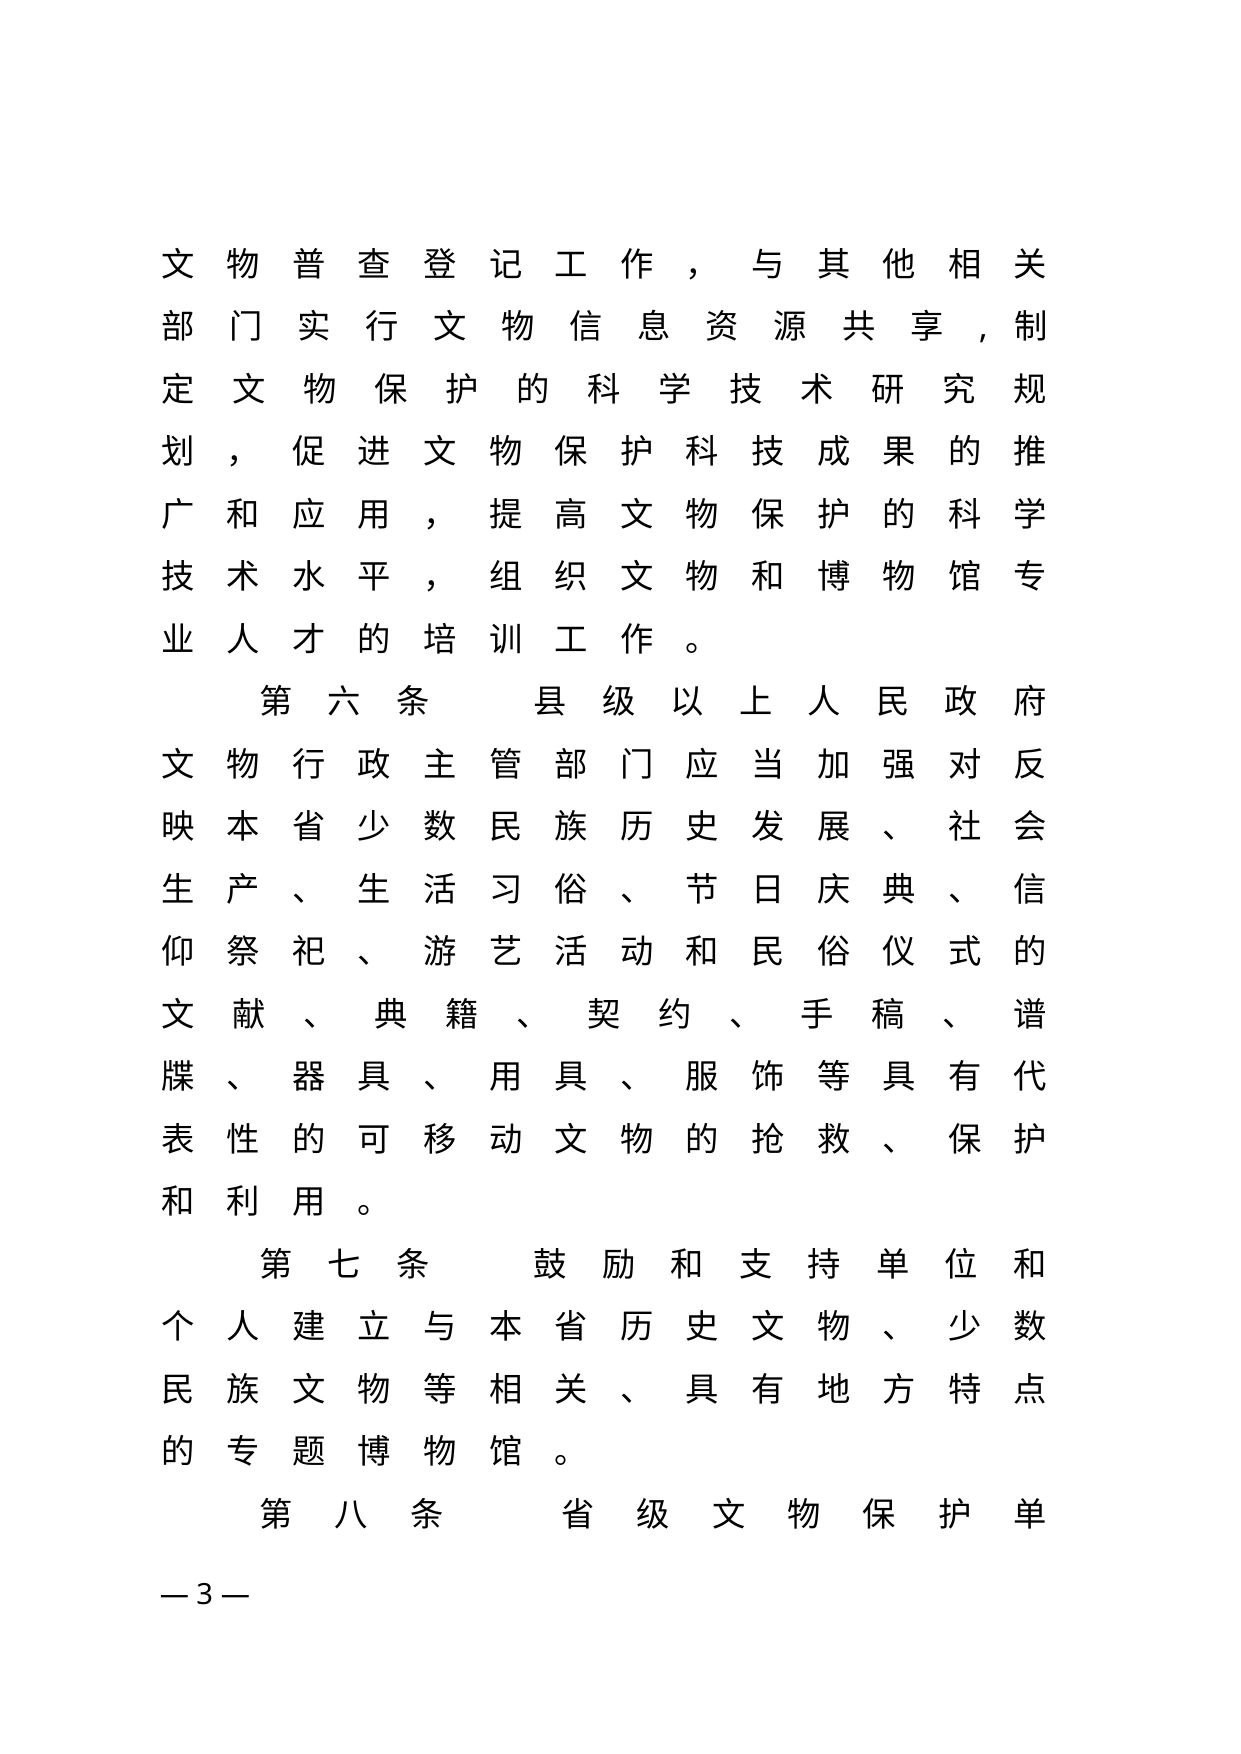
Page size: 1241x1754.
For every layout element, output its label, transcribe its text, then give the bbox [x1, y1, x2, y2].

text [161, 231, 1079, 668]
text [161, 1481, 1079, 1543]
text 第七条 鼓励和支持单位和个人建立与本省历史文物、少数民族文物等相关、具有地方特点的专题博物馆。 [161, 1231, 1079, 1481]
text 第六条 县级以上人民政府文物行政主管部门应当加强对反映本省少数民族历史发展、社会生产、生活习俗、节日庆典、信仰祭祀、游艺活动和民俗仪式的文献、典籍、契约、手稿、谱牒、器具、用具、服饰等具有代表性的可移动文物的抢救、保护和利用。 [161, 668, 1079, 1231]
